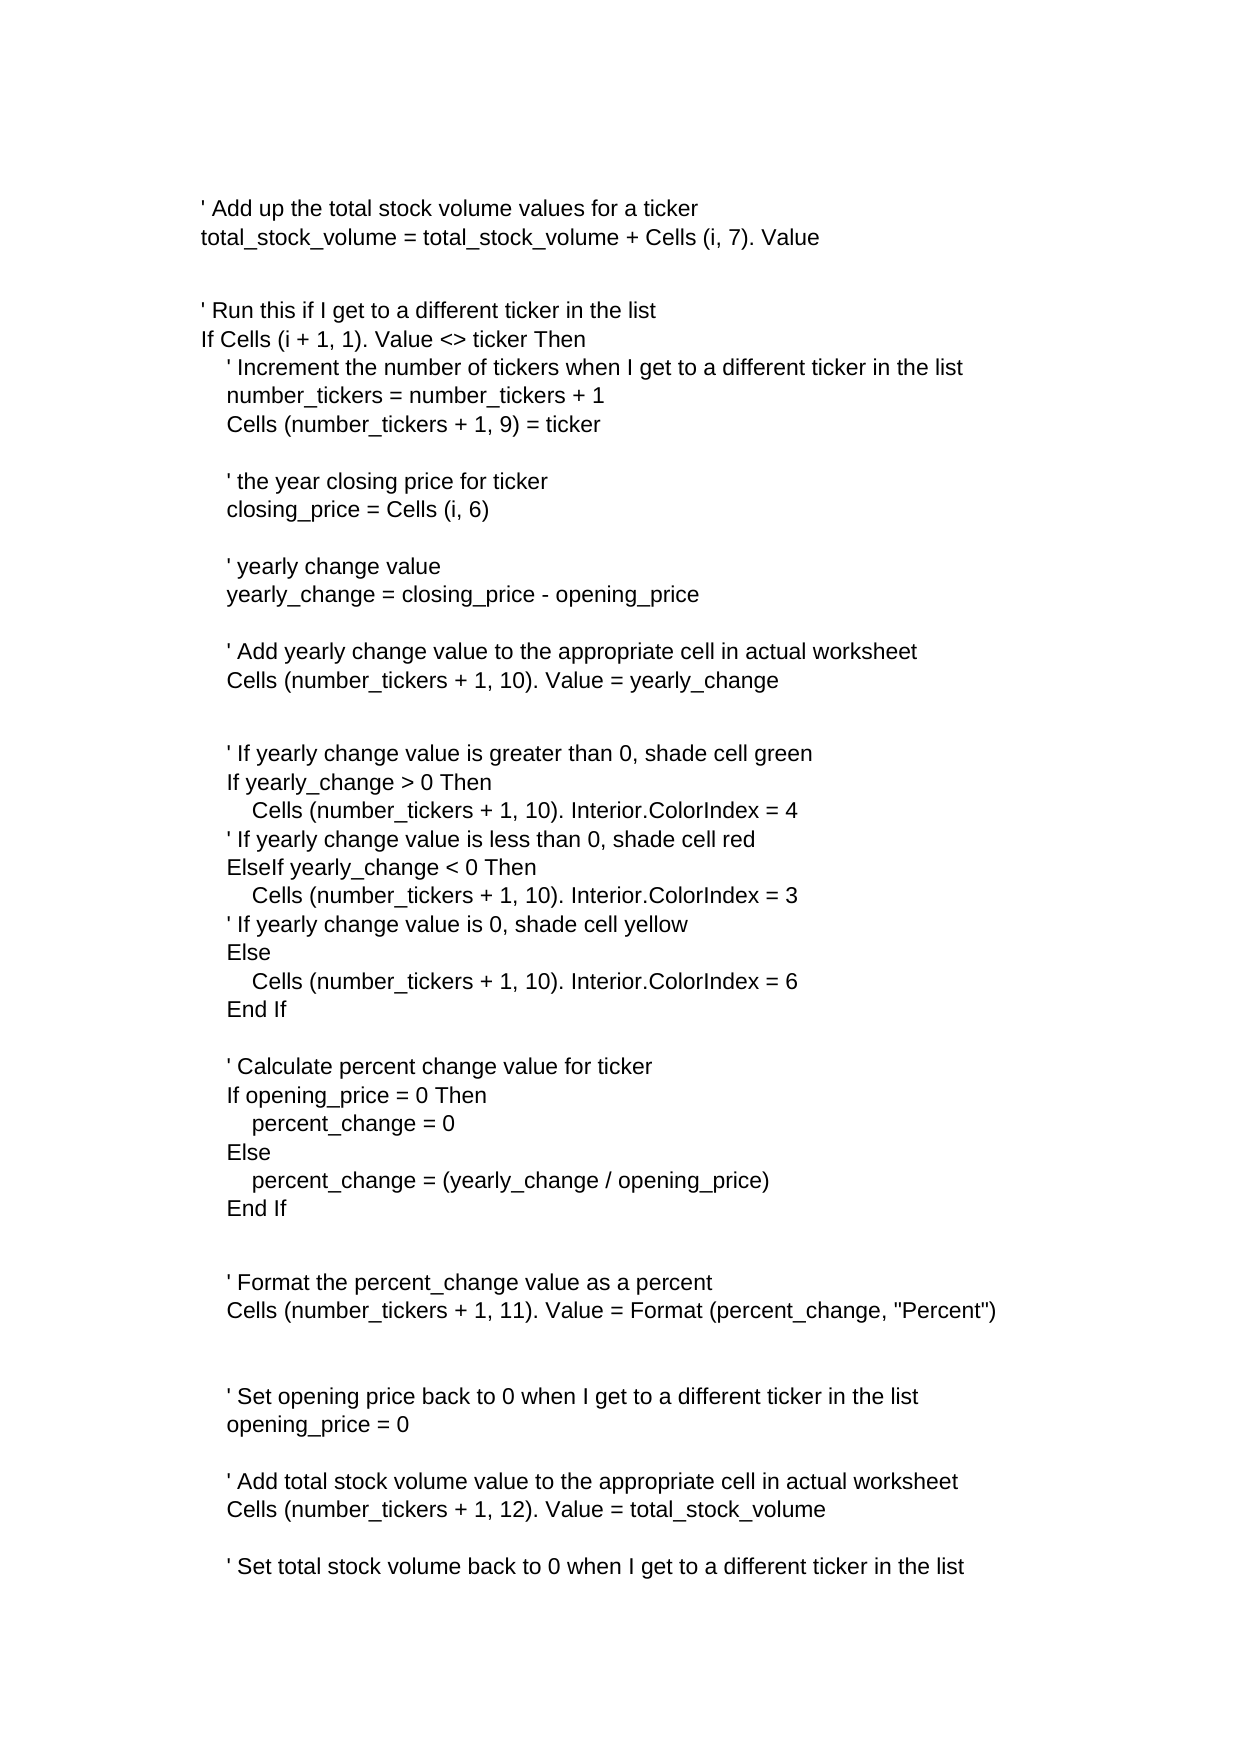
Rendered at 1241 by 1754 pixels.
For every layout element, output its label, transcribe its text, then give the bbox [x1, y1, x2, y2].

text Cells (number_tickers + 1, 10). Interior.ColorIndex = 4 [150, 797, 1090, 823]
text If opening_price = 0 Then [150, 1082, 1090, 1108]
text ' Add yearly change value to the appropriate cell in actual worksheet [150, 638, 1090, 665]
text ' Add total stock volume value to the appropriate cell in actual worksheet [150, 1468, 1090, 1494]
text Else [150, 1138, 1090, 1165]
text ' If yearly change value is greater than 0, shade cell green [150, 740, 1090, 767]
text Else [150, 939, 1090, 966]
text Cells (number_tickers + 1, 9) = ticker [150, 411, 1090, 437]
text total_stock_volume = total_stock_volume + Cells (i, 7). Value [150, 223, 1090, 250]
text percent_change = 0 [150, 1110, 1090, 1136]
text End If [150, 1195, 1090, 1222]
text ' If yearly change value is 0, shade cell yellow [150, 911, 1090, 937]
text Cells (number_tickers + 1, 10). Value = yearly_change [150, 667, 1090, 693]
text ' Increment the number of tickers when I get to a different ticker in the list [150, 354, 1090, 380]
text yearly_change = closing_price - opening_price [150, 581, 1090, 608]
text ' Calculate percent change value for ticker [150, 1053, 1090, 1079]
text ' Add up the total stock volume values for a ticker [150, 195, 1090, 221]
text If yearly_change > 0 Then [150, 769, 1090, 795]
text ' If yearly change value is less than 0, shade cell red [150, 826, 1090, 852]
text ' Format the percent_change value as a percent [150, 1269, 1090, 1295]
text ' Set total stock volume back to 0 when I get to a different ticker in the list [150, 1553, 1090, 1579]
text ' the year closing price for ticker [150, 468, 1090, 494]
text Cells (number_tickers + 1, 12). Value = total_stock_volume [150, 1496, 1090, 1523]
text percent_change = (yearly_change / opening_price) [150, 1167, 1090, 1193]
text If Cells (i + 1, 1). Value <> ticker Then [150, 326, 1090, 352]
text ElseIf yearly_change < 0 Then [150, 854, 1090, 880]
text Cells (number_tickers + 1, 11). Value = Format (percent_change, "Percent") [150, 1297, 1090, 1324]
text number_tickers = number_tickers + 1 [150, 382, 1090, 409]
text ' yearly change value [150, 553, 1090, 579]
text closing_price = Cells (i, 6) [150, 496, 1090, 522]
text Cells (number_tickers + 1, 10). Interior.ColorIndex = 6 [150, 968, 1090, 994]
text ' Run this if I get to a different ticker in the list [150, 297, 1090, 323]
text ' Set opening price back to 0 when I get to a different ticker in the list [150, 1383, 1090, 1409]
text opening_price = 0 [150, 1411, 1090, 1437]
text Cells (number_tickers + 1, 10). Interior.ColorIndex = 3 [150, 882, 1090, 909]
text End If [150, 996, 1090, 1023]
